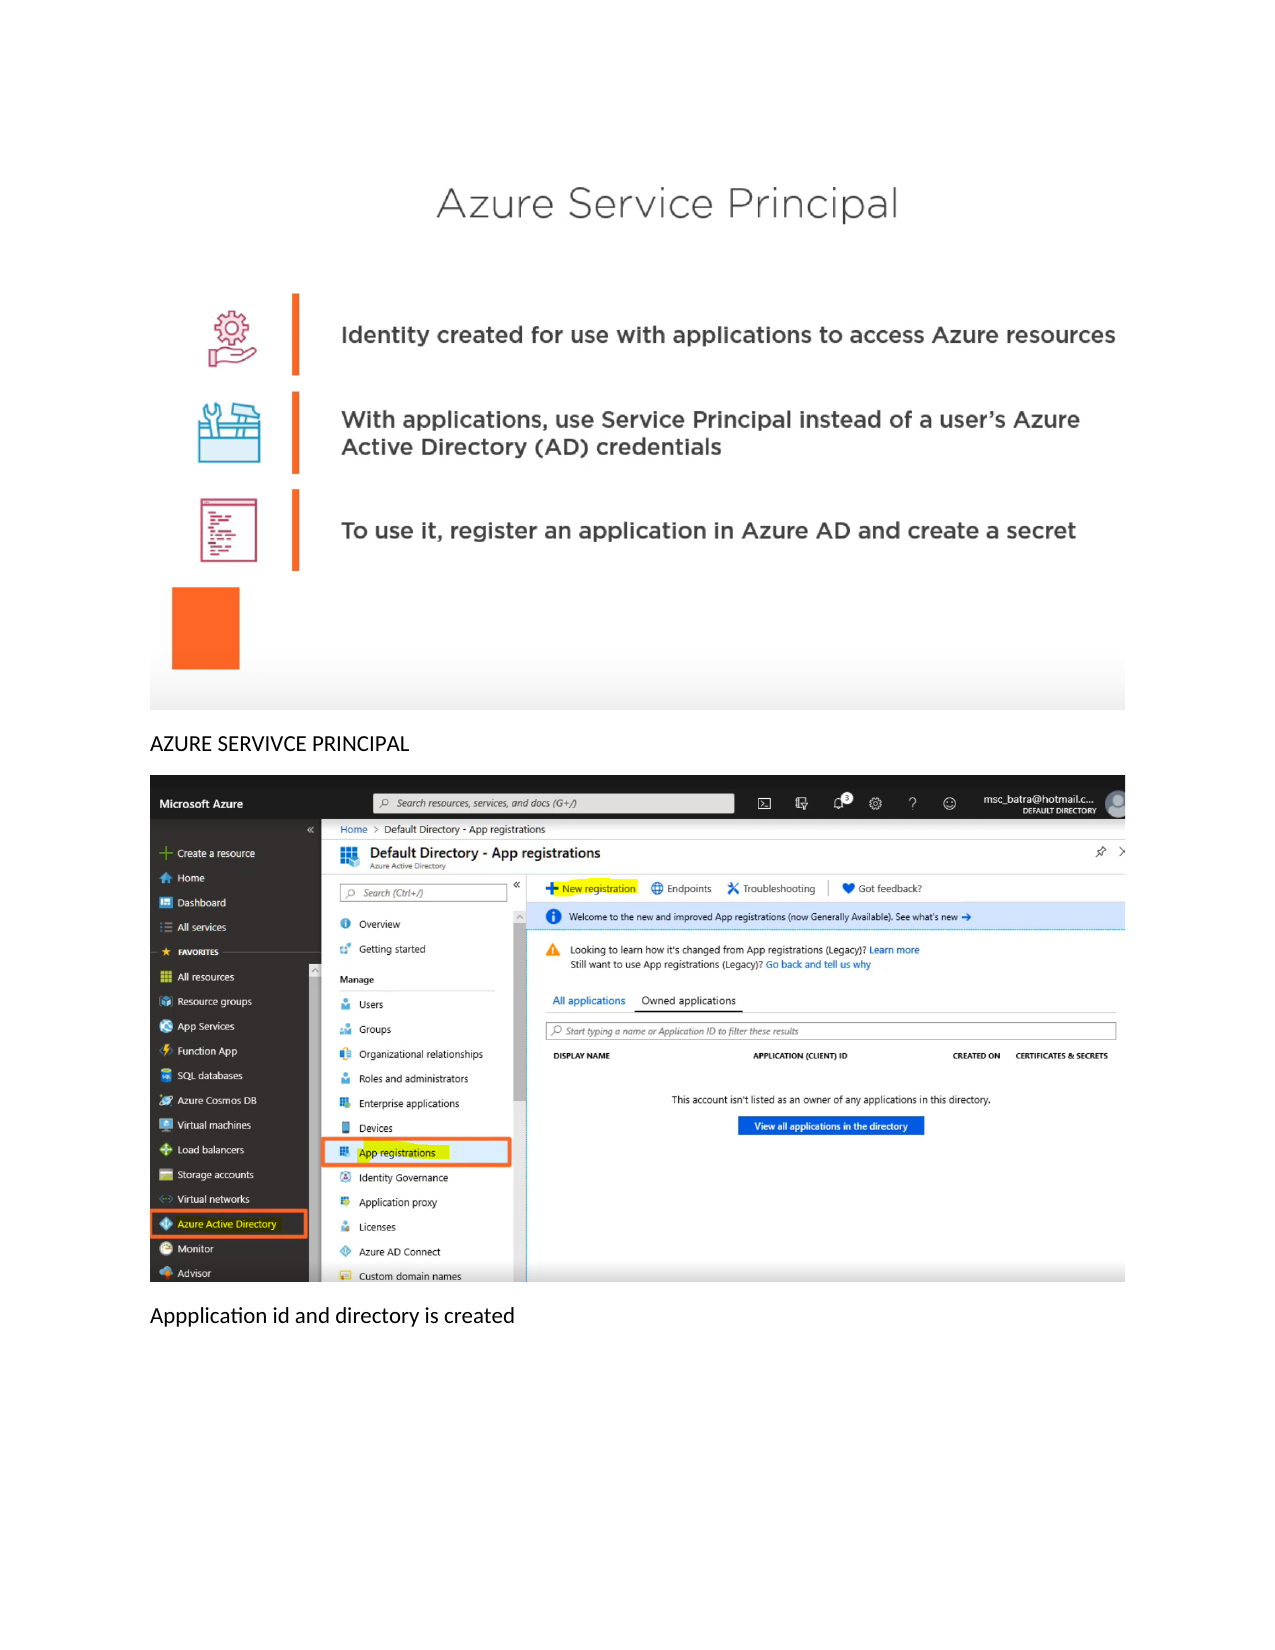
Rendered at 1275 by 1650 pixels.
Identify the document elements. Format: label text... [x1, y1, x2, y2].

picture [150, 775, 1125, 1282]
text AZURE SERVIVCE PRINCIPAL [150, 729, 1125, 757]
picture [150, 150, 1125, 710]
text Appplication id and directory is created [150, 1301, 1125, 1329]
